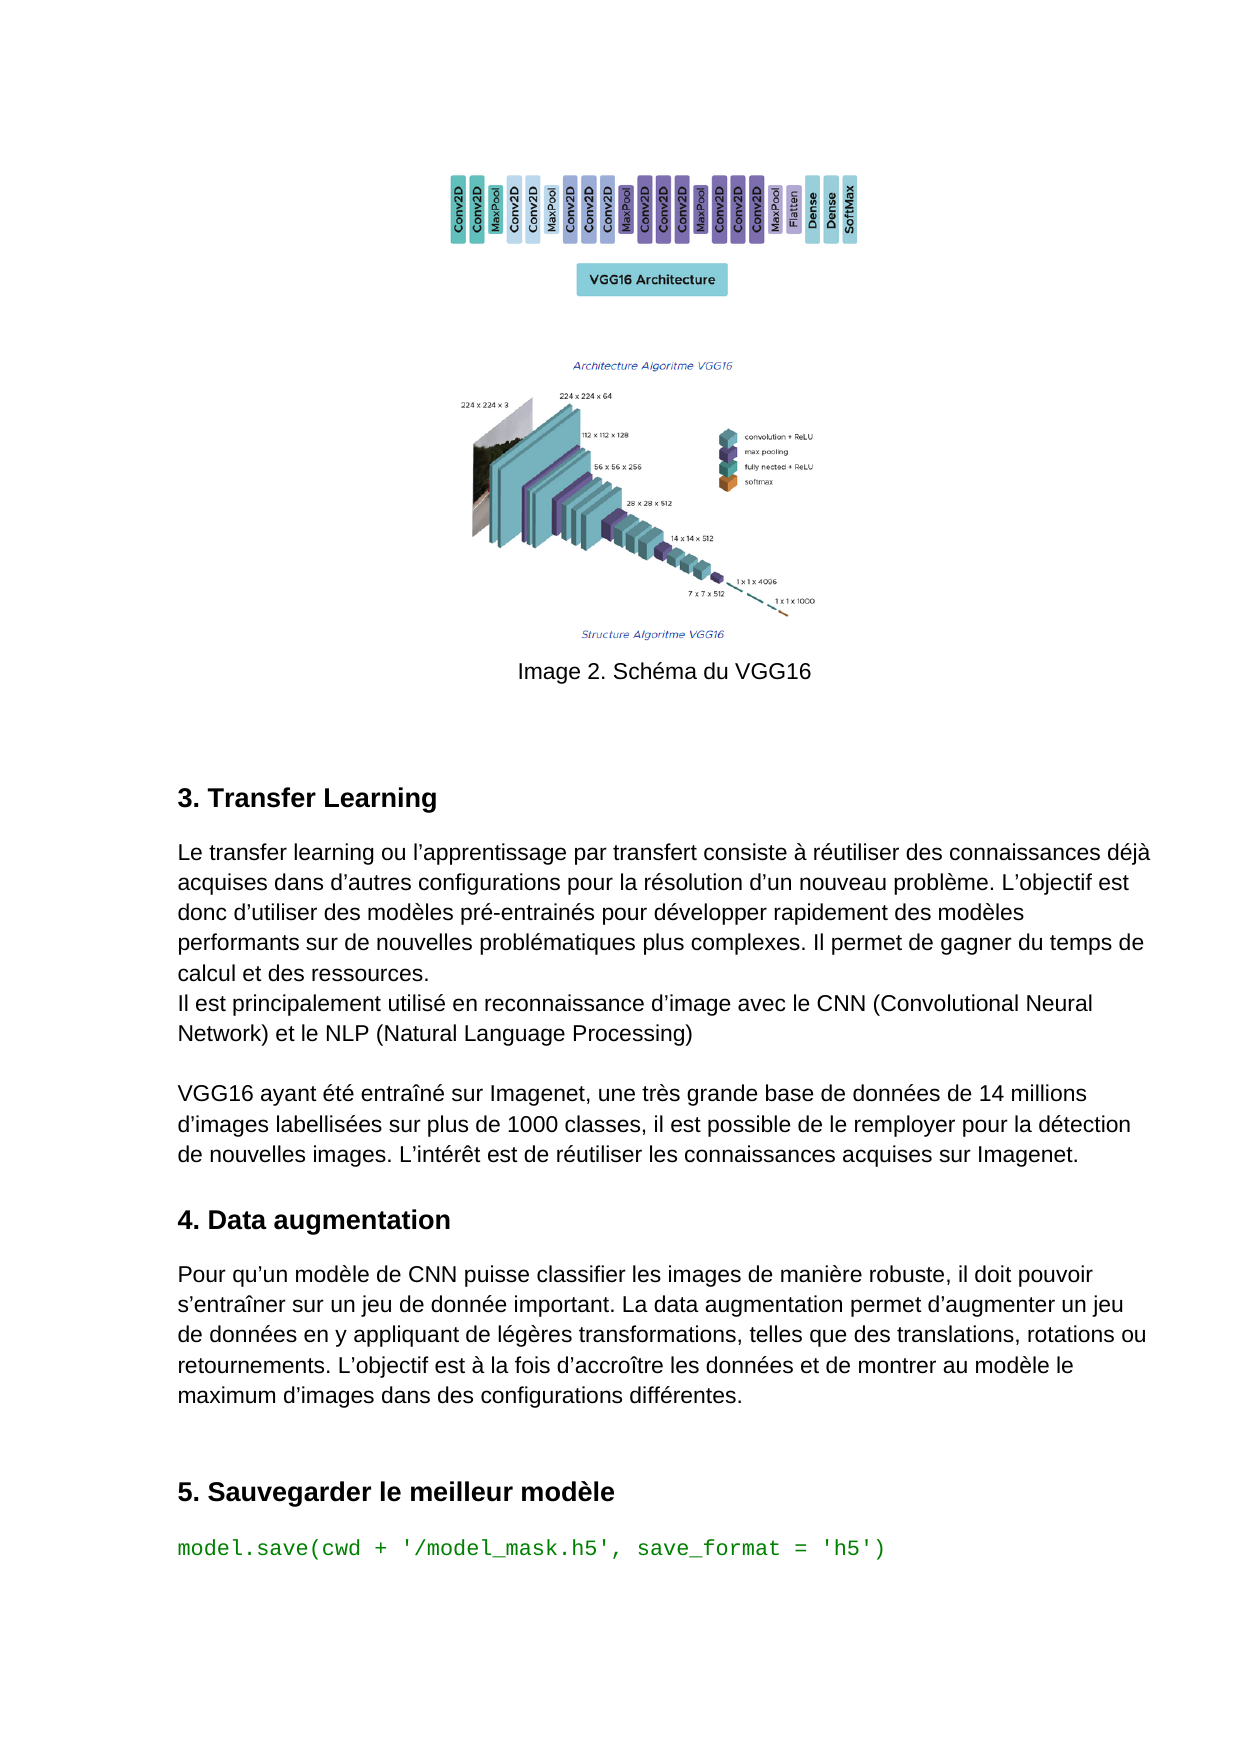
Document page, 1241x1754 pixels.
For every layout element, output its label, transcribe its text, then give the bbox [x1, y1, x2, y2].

text Image 2. Schéma du VGG16 [177, 658, 1152, 684]
subtitle 3. Transfer Learning [177, 782, 1152, 813]
text Il est principalement utilisé en reconnaissance d’image avec le CNN (Convolutional Neural Network) et le NLP (Natural Language Processing) [177, 990, 1152, 1046]
text Le transfer learning ou l’apprentissage par transfert consiste à réutiliser des connaissances déjà acquises dans d’autres configurations pour la résolution d’un nouveau problème. L’objectif est donc d’utiliser des modèles pré-entrainés pour développer rapidement des modèles performants sur de nouvelles problématiques plus complexes. Il permet de gagner du temps de calcul et des ressources. [177, 839, 1152, 986]
subtitle 5. Sauvegarder le meilleur modèle [177, 1476, 1152, 1507]
text Pour qu’un modèle de CNN puisse classifier les images de manière robuste, il doit pouvoir s’entraîner sur un jeu de donnée important. La data augmentation permet d’augmenter un jeu de données en y appliquant de légères transformations, telles que des translations, rotations ou retournements. L’objectif est à la fois d’accroître les données et de montrer au modèle le maximum d’images dans des configurations différentes. [177, 1261, 1152, 1408]
picture [362, 118, 966, 654]
text model.save(cwd + '/model_mask.h5', save_format = 'h5') [177, 1532, 1152, 1562]
text VGG16 ayant été entraîné sur Imagenet, une très grande base de données de 14 millions d’images labellisées sur plus de 1000 classes, il est possible de le remployer pour la détection de nouvelles images. L’intérêt est de réutiliser les connaissances acquises sur Imagenet. [177, 1080, 1152, 1167]
subtitle 4. Data augmentation [177, 1204, 1152, 1236]
